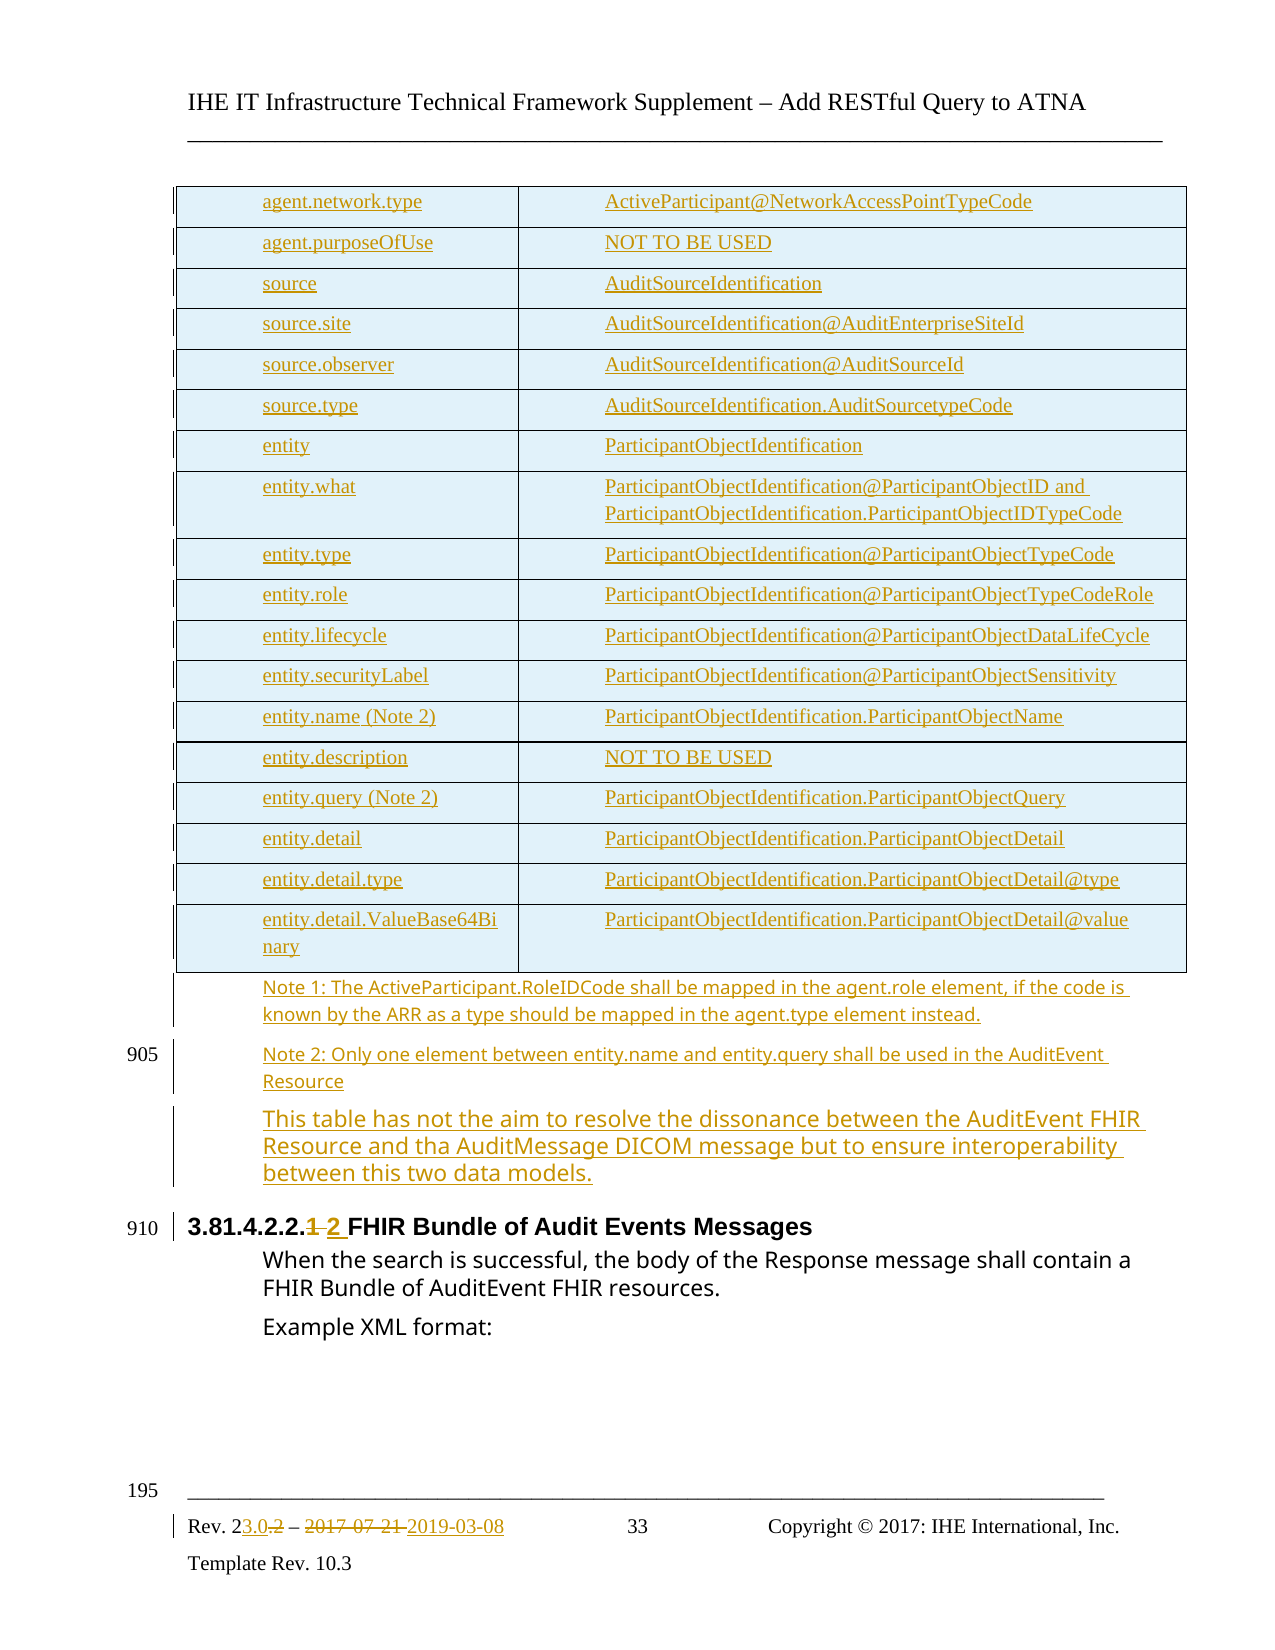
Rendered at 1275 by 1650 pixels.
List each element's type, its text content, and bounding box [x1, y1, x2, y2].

subtitle 3.81.4.2.2.FHIR Bundle of Audit Events Messages [187, 1212, 1162, 1241]
text Example XML format: [262, 1314, 1162, 1341]
text When the search is successful, the body of the Response message shall contain a FHIR Bundle of AuditEvent FHIR resources. [262, 1247, 1162, 1301]
